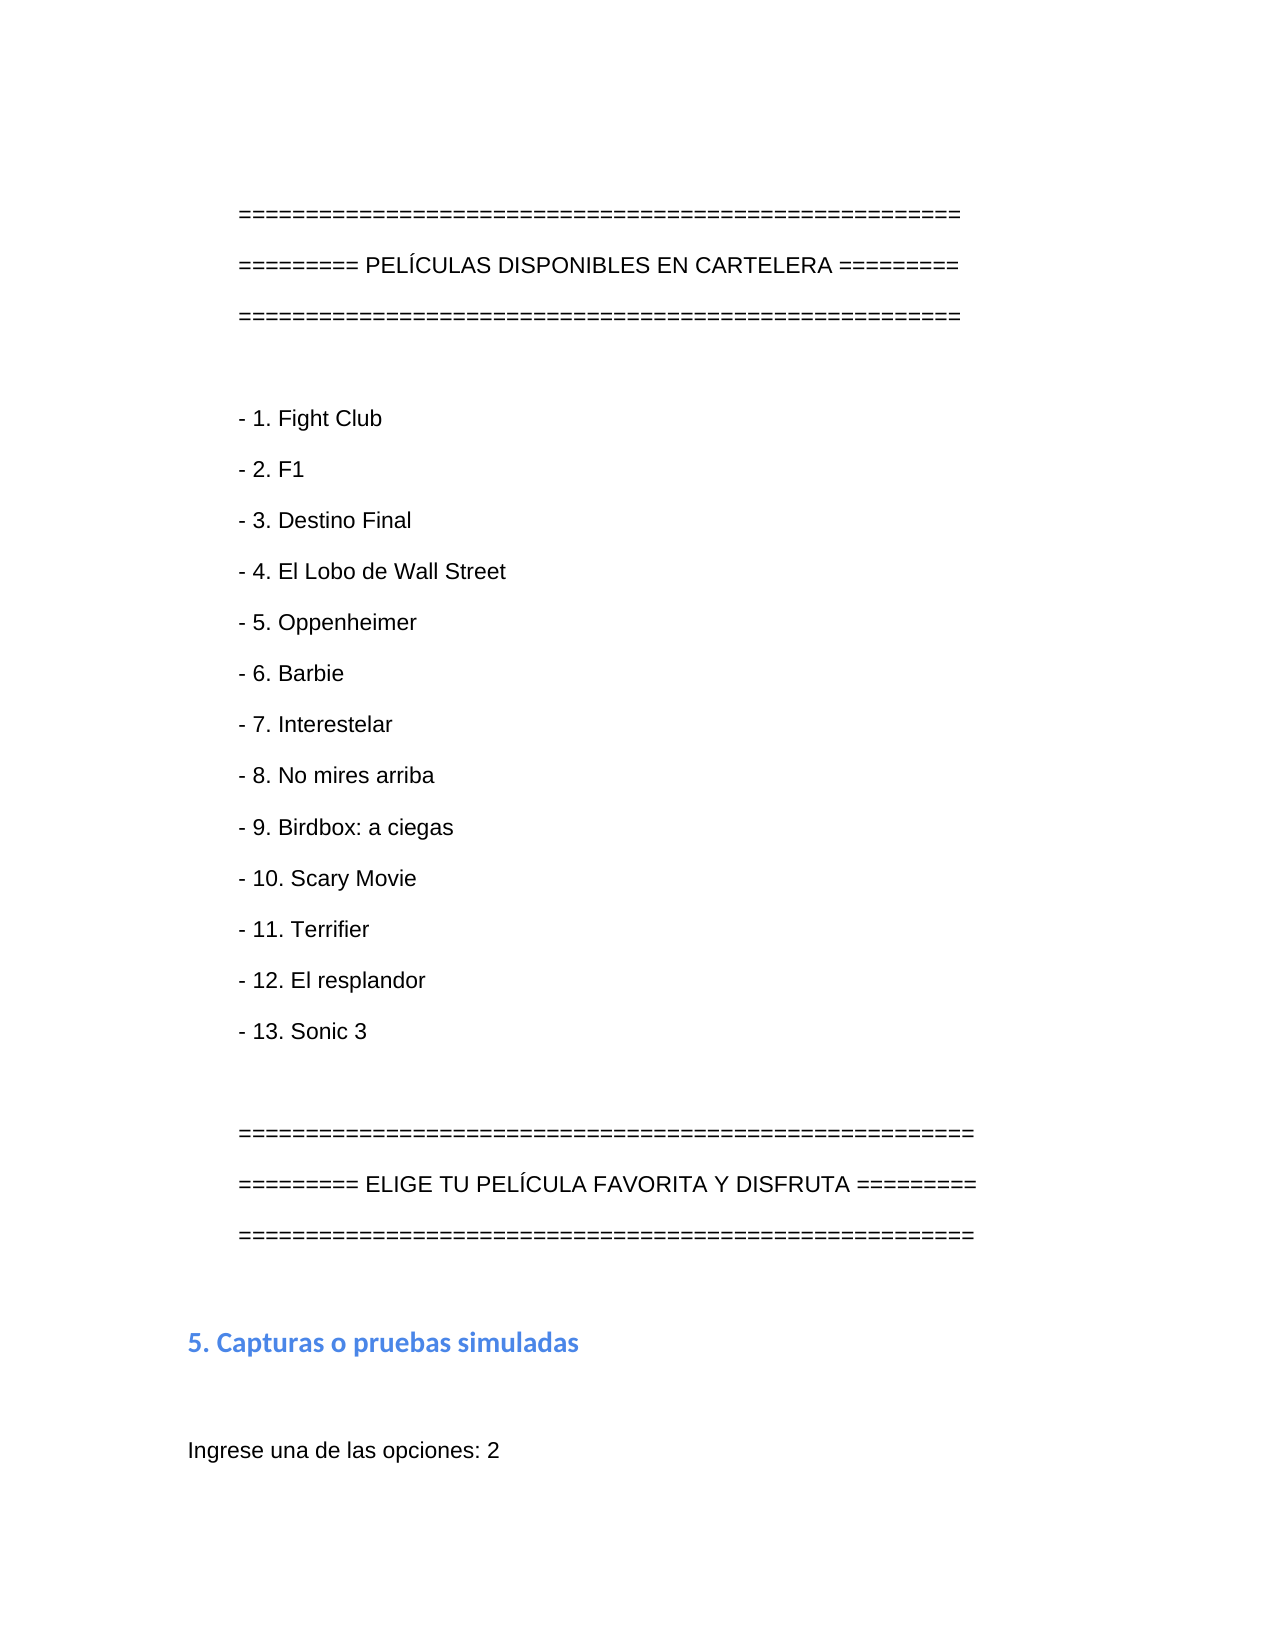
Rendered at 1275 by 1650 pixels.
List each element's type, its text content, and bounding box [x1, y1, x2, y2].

text - 12. El resplandor [187, 967, 1087, 993]
text Ingrese una de las opciones: 2 [187, 1437, 1087, 1463]
text - 11. Terrifier [187, 916, 1087, 942]
text 5. Capturas o pruebas simuladas [187, 1324, 1087, 1359]
text - 1. Fight Club [187, 405, 1087, 432]
text - 10. Scary Movie [187, 864, 1087, 891]
text - 8. No mires arriba [187, 762, 1087, 789]
text - 5. Oppenheimer [187, 609, 1087, 636]
text - 6. Barbie [187, 660, 1087, 687]
text ======================================================= [187, 1222, 1087, 1248]
text ======================================================= [187, 1120, 1087, 1146]
text ========= PELÍCULAS DISPONIBLES EN CARTELERA ========= [187, 252, 1087, 278]
text - 3. Destino Final [187, 507, 1087, 534]
text - 2. F1 [187, 456, 1087, 483]
text - 9. Birdbox: a ciegas [187, 813, 1087, 840]
text ========= ELIGE TU PELÍCULA FAVORITA Y DISFRUTA ========= [187, 1171, 1087, 1197]
text ====================================================== [187, 303, 1087, 329]
text - 4. El Lobo de Wall Street [187, 558, 1087, 585]
text - 13. Sonic 3 [187, 1018, 1087, 1044]
text - 7. Interestelar [187, 711, 1087, 738]
text ====================================================== [187, 201, 1087, 227]
